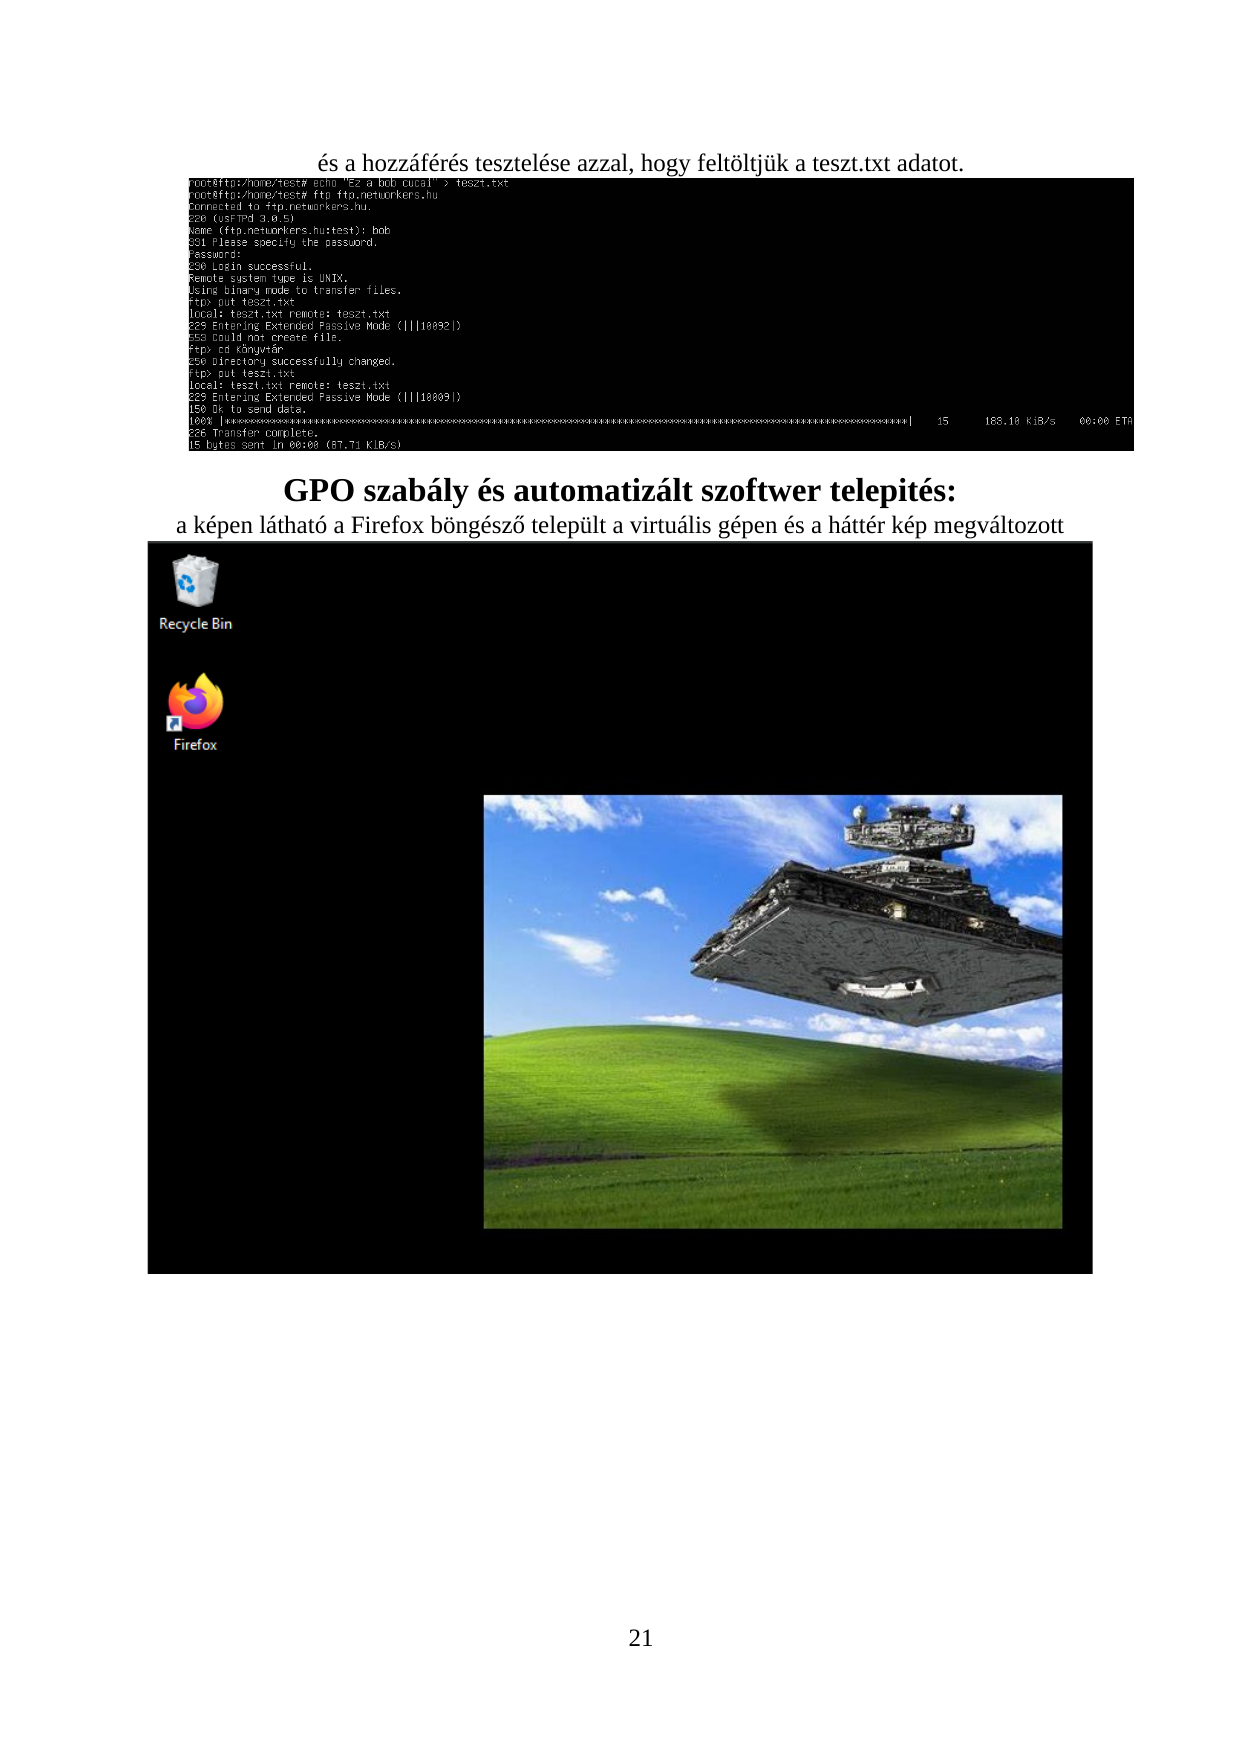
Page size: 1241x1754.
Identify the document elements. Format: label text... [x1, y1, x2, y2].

text GPO szabály és automatizált szoftwer telepités: a képen látható a Firefox böngésző települt a virtuális gépen és a háttér kép megváltozott [148, 470, 1093, 541]
picture [147, 541, 1093, 1274]
text és a hozzáférés tesztelése azzal, hogy feltöltjük a teszt.txt adatot. [189, 148, 1093, 178]
picture [188, 178, 1134, 451]
